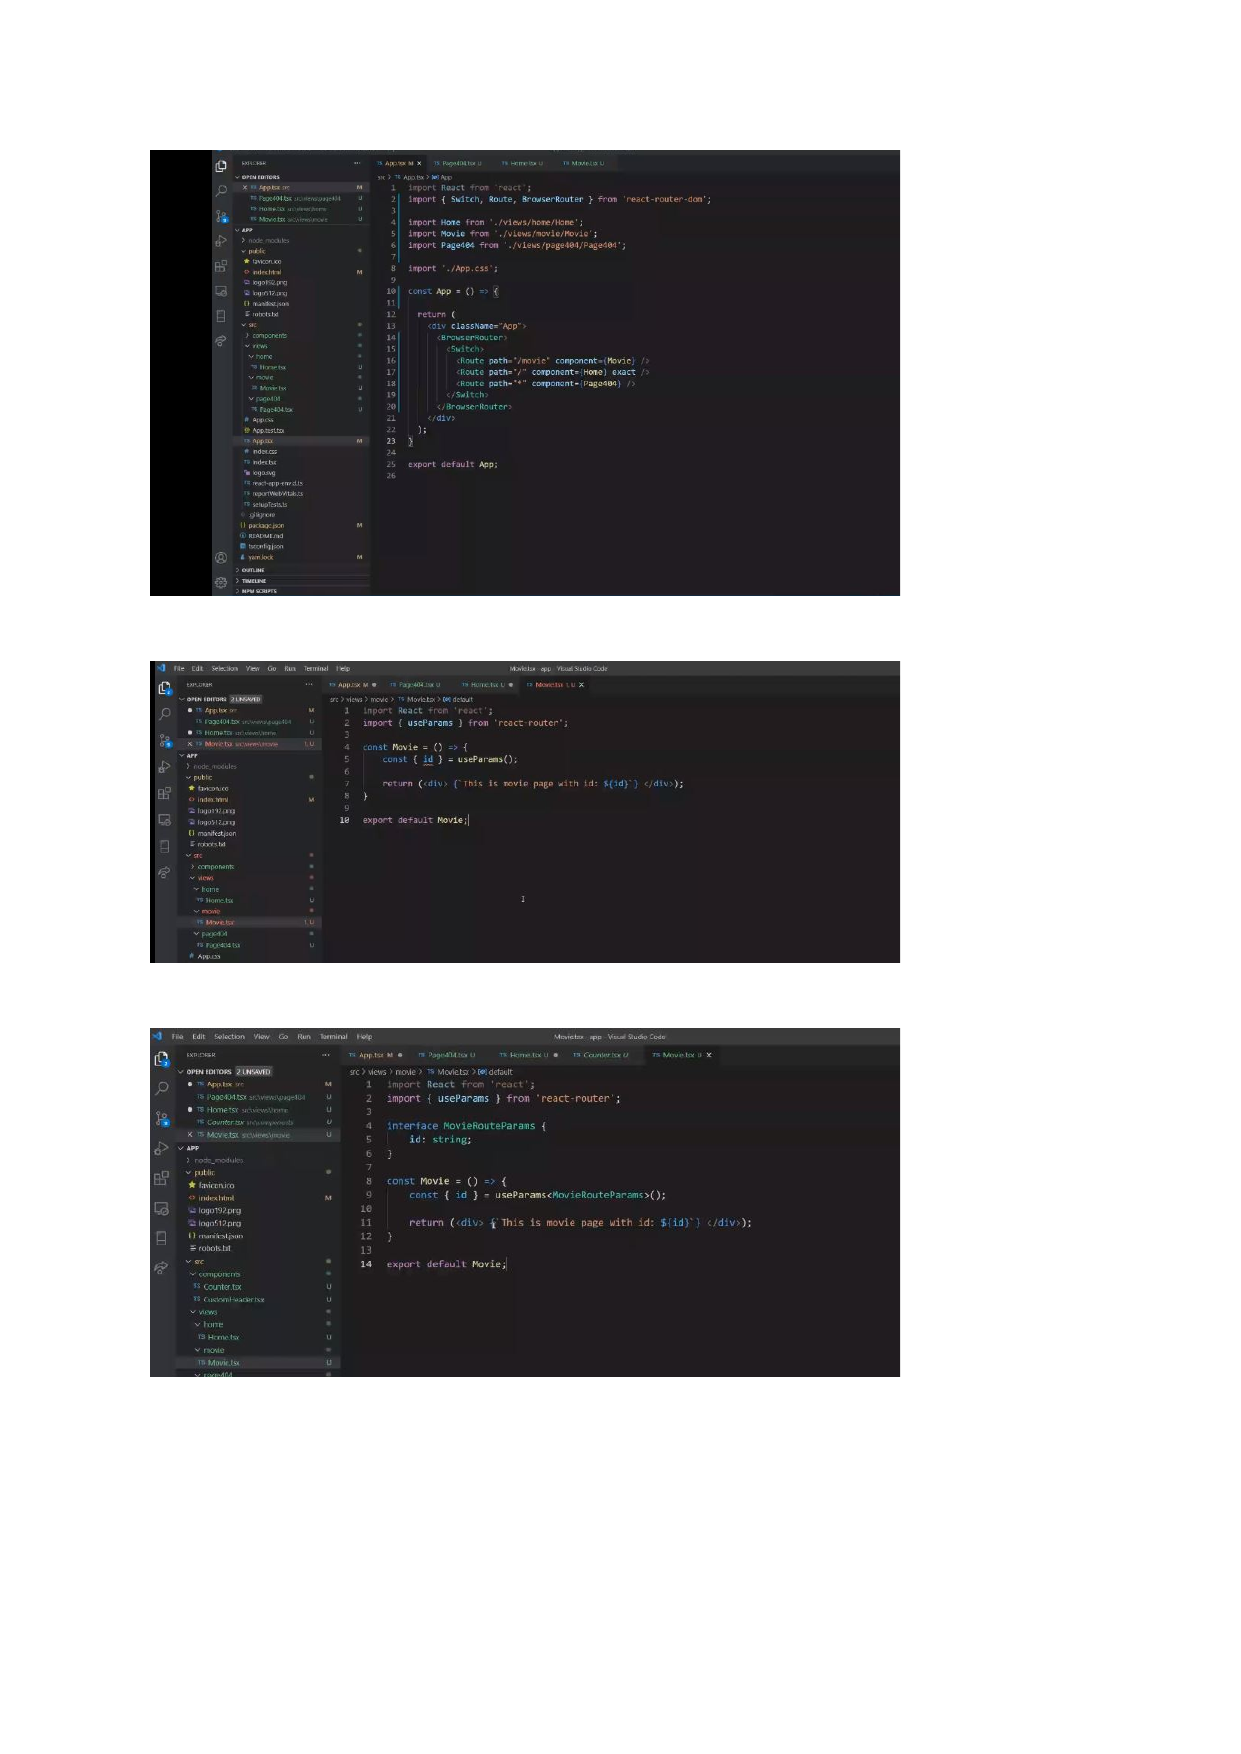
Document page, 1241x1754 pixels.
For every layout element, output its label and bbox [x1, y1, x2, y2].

picture [150, 150, 901, 596]
picture [150, 661, 901, 963]
picture [150, 1028, 901, 1377]
